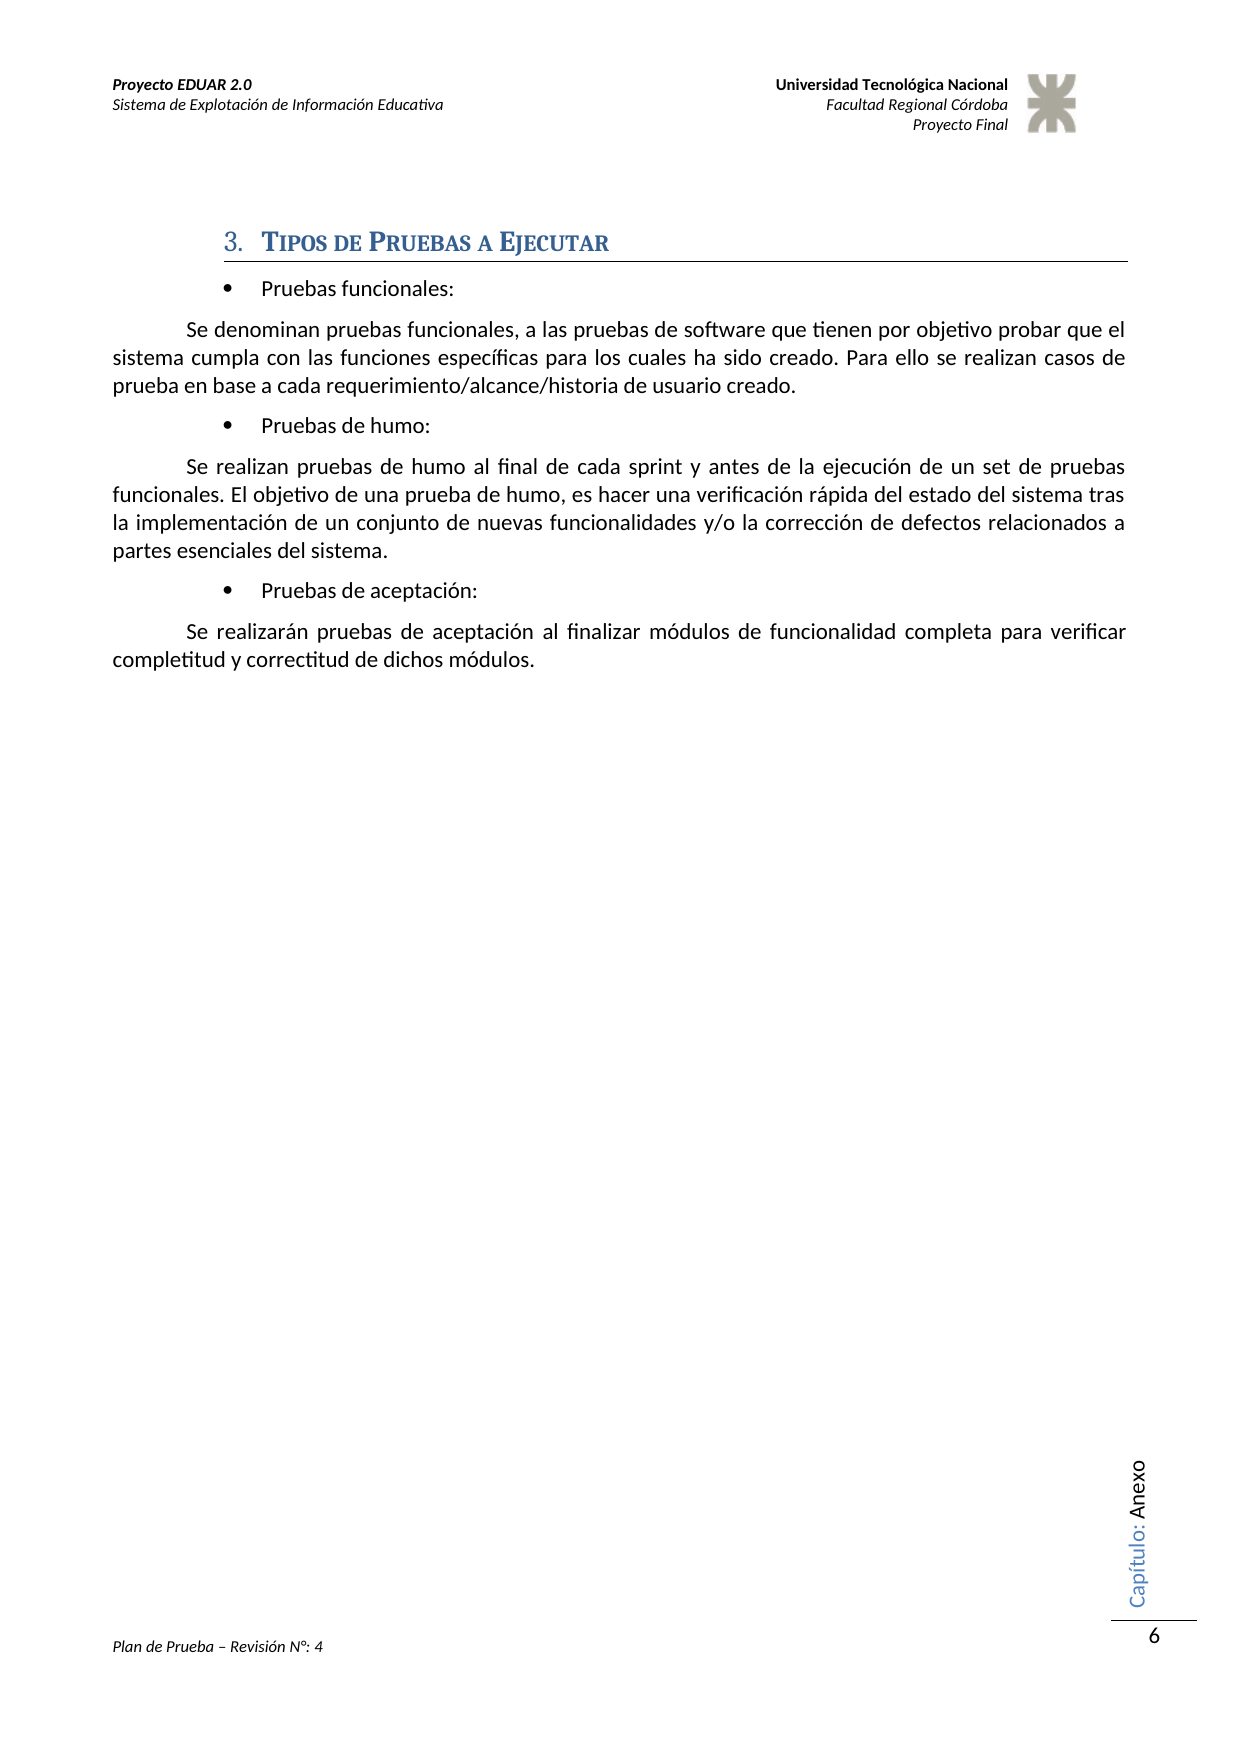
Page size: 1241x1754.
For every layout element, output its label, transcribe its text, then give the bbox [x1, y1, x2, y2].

text Se realizan pruebas de humo al final de cada sprint y antes de la ejecución de un set de pruebas funcionales. El objetivo de una prueba de humo, es hacer una verificación rápida del estado del sistema tras la implementación de un conjunto de nuevas funcionalidades y/o la corrección de defectos relacionados a partes esenciales del sistema. [112, 452, 1128, 564]
list Pruebas de humo: [224, 412, 1128, 439]
text Se realizarán pruebas de aceptación al finalizar módulos de funcionalidad completa para verificar completitud y correctitud de dichos módulos. [112, 617, 1128, 673]
list Pruebas de aceptación: [224, 577, 1128, 605]
subtitle Tipos de Pruebas a Ejecutar [224, 225, 1128, 261]
text Se denominan pruebas funcionales, a las pruebas de software que tienen por objetivo probar que el sistema cumpla con las funciones específicas para los cuales ha sido creado. Para ello se realizan casos de prueba en base a cada requerimiento/alcance/historia de usuario creado. [112, 315, 1128, 399]
list Pruebas funcionales: [224, 274, 1128, 302]
